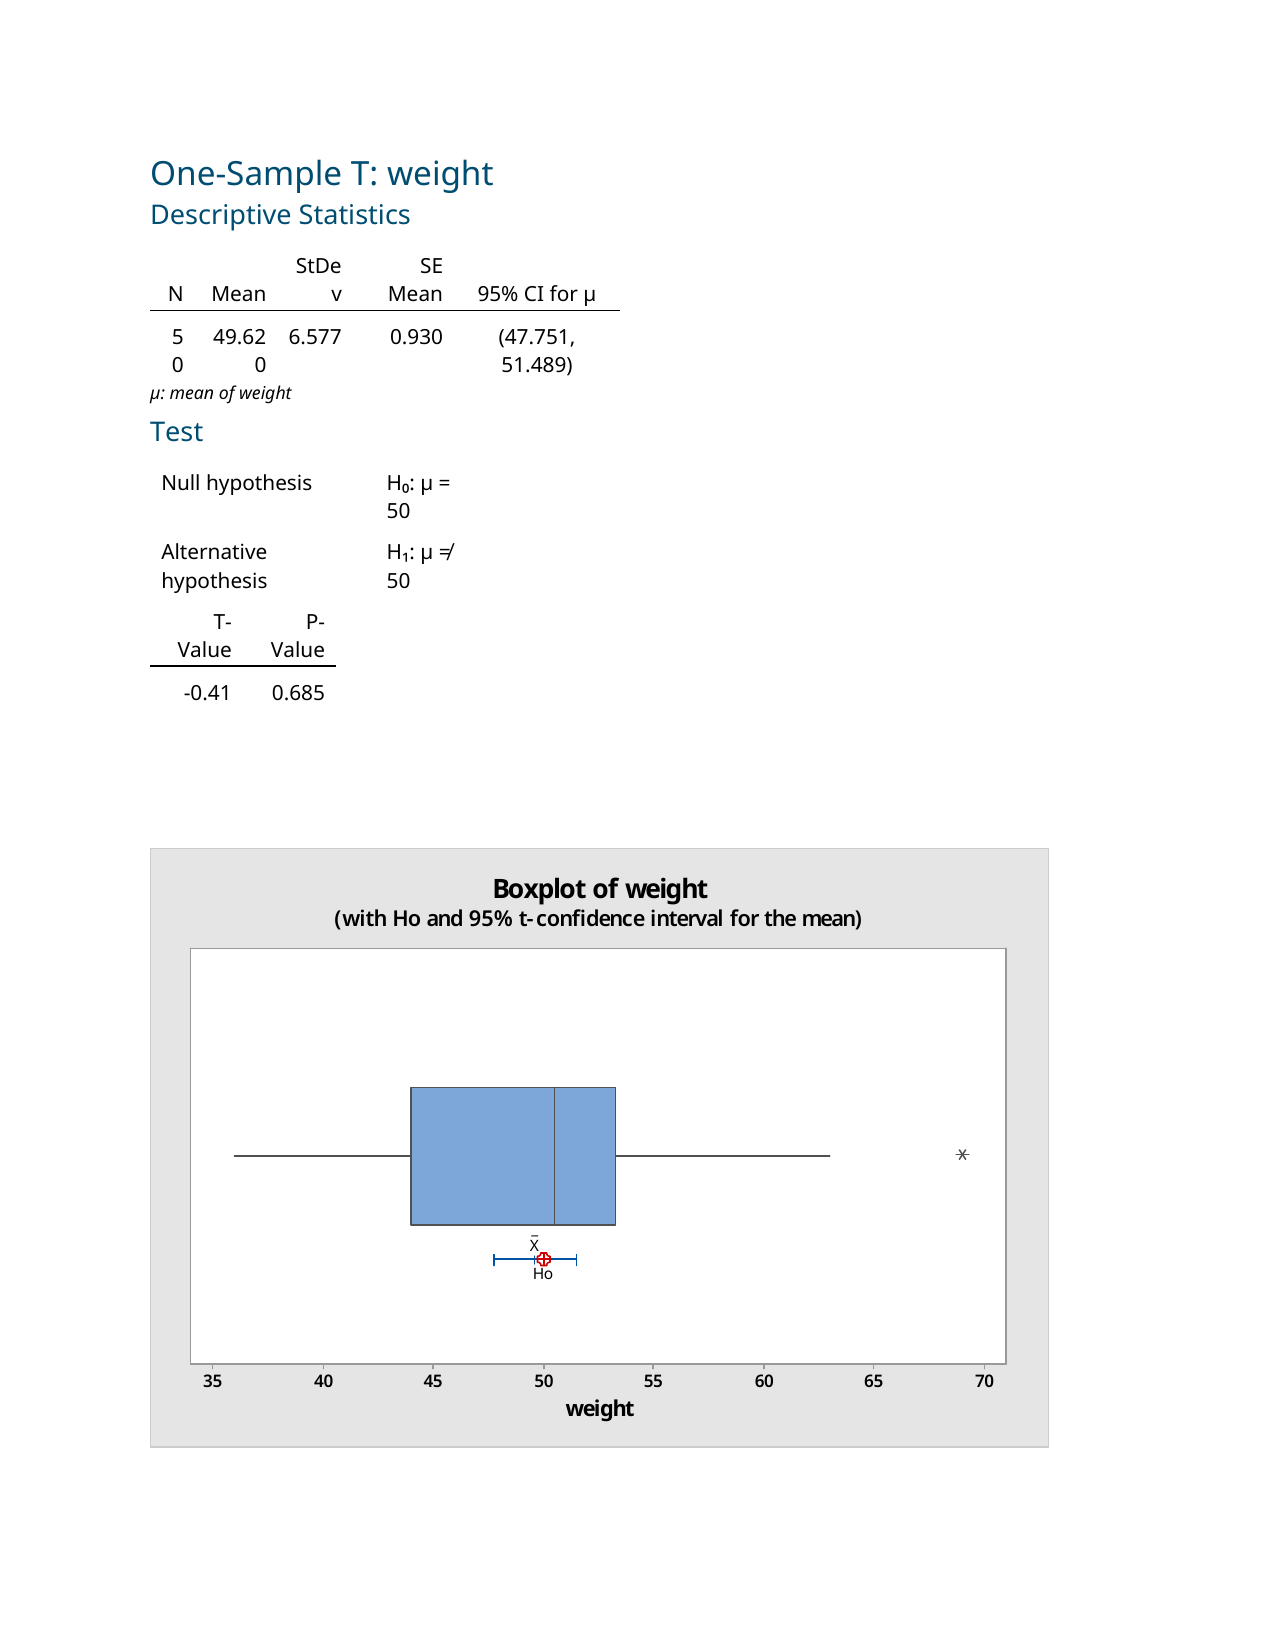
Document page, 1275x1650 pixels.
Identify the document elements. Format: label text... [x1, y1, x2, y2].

table_header H₀: μ = 50 [376, 457, 490, 526]
table_header SE Mean [353, 240, 454, 309]
table_cell 49.620 [194, 311, 277, 380]
table_header StDev [277, 240, 352, 309]
table_cell 50 [150, 311, 194, 380]
table_cell 0.930 [353, 311, 454, 380]
table_cell H₁: μ ≠ 50 [376, 526, 490, 596]
table_cell 0.685 [243, 667, 336, 708]
table_header Mean [194, 240, 277, 309]
text Test [150, 412, 1125, 449]
table_header T-Value [150, 596, 242, 665]
table_cell Alternative hypothesis [150, 526, 376, 596]
table_cell 6.577 [277, 311, 352, 380]
table_header P-Value [243, 596, 336, 665]
table_header Null hypothesis [150, 457, 376, 526]
table_header 95% CI for μ [454, 240, 620, 309]
table_cell -0.41 [150, 667, 242, 708]
table_cell (47.751, 51.489) [454, 311, 620, 380]
text Descriptive Statistics [150, 195, 1125, 232]
text One-Sample T: weight [150, 150, 1125, 195]
table_header N [150, 240, 194, 309]
text μ: mean of weight [150, 380, 1125, 404]
